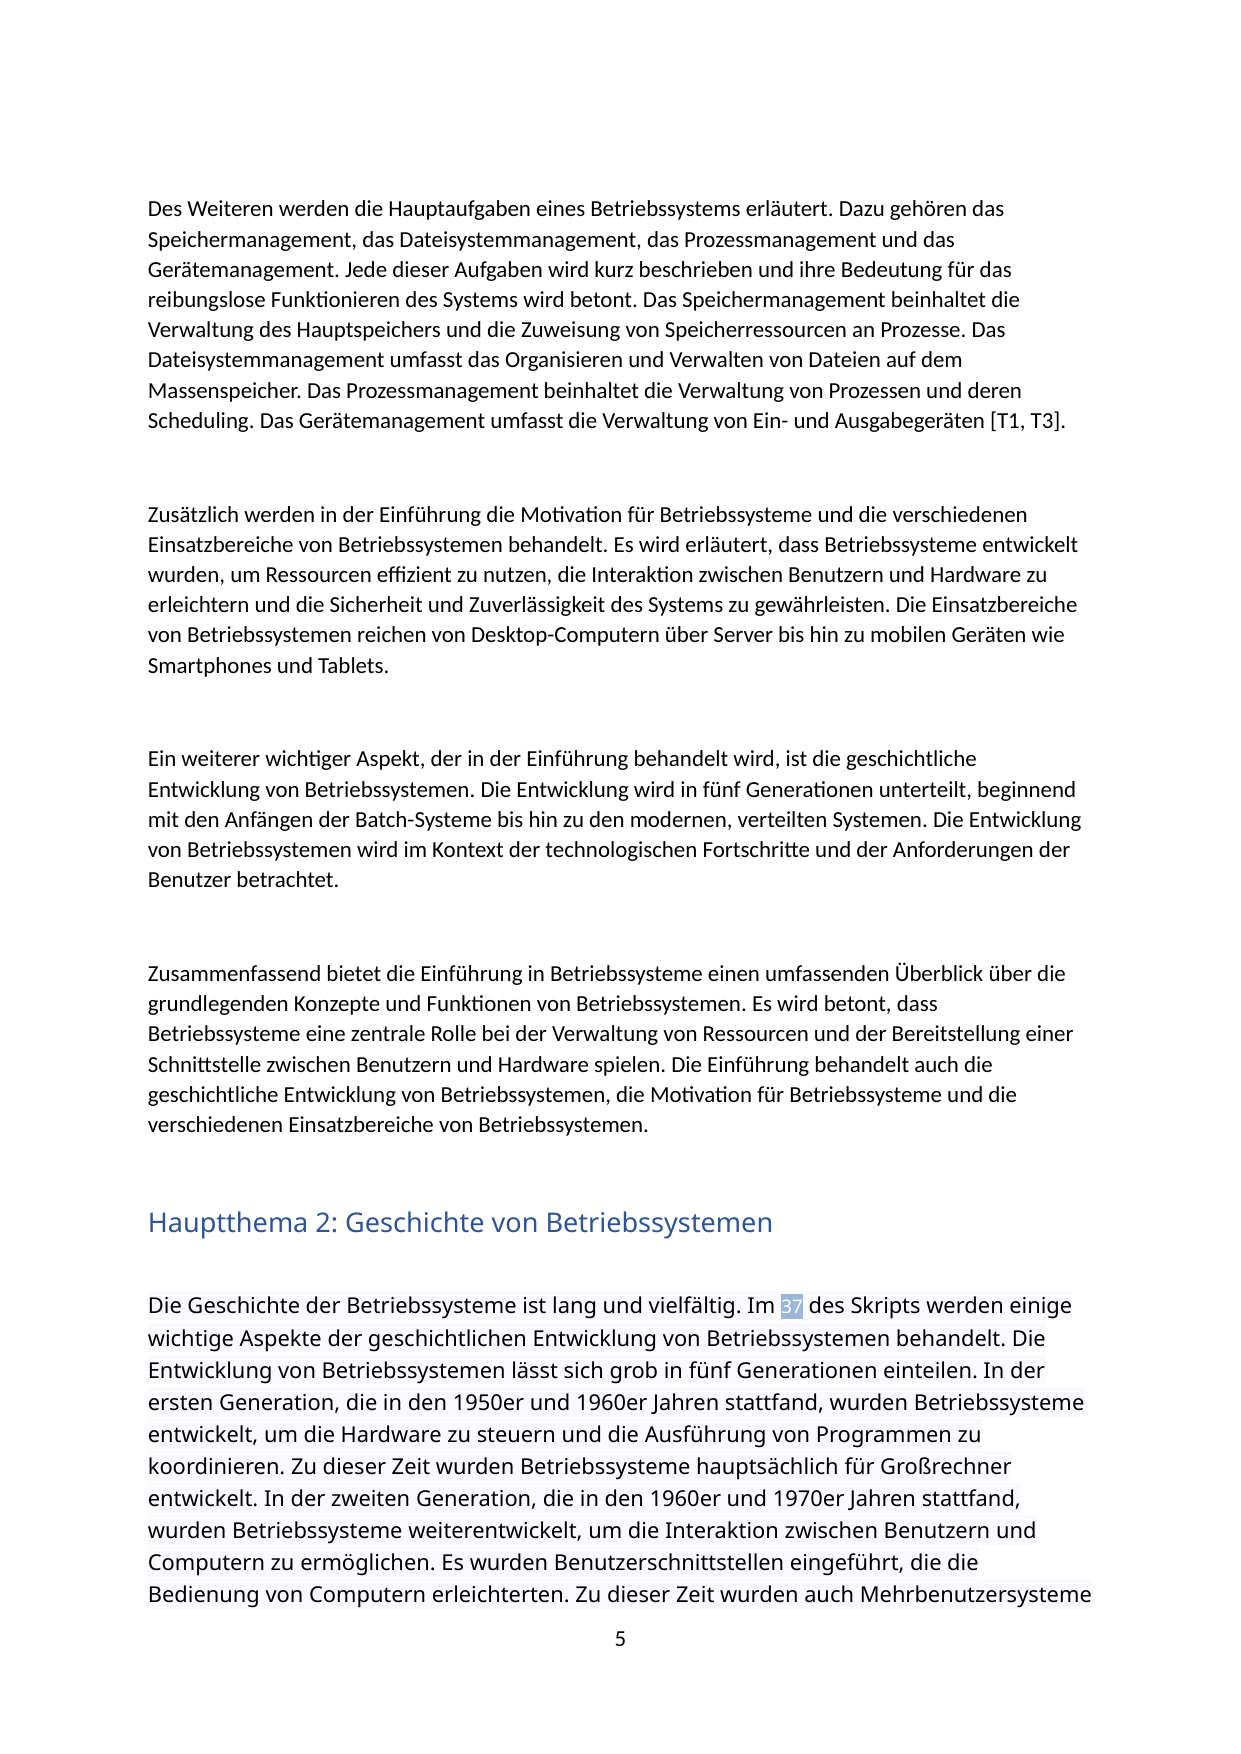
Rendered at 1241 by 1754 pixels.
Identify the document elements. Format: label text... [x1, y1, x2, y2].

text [148, 1291, 1093, 1609]
text Zusätzlich werden in der Einführung die Motivation für Betriebssysteme und die verschiedenen Einsatzbereiche von Betriebssystemen behandelt. Es wird erläutert, dass Betriebssysteme entwickelt wurden, um Ressourcen effizient zu nutzen, die Interaktion zwischen Benutzern und Hardware zu erleichtern und die Sicherheit und Zuverlässigkeit des Systems zu gewährleisten. Die Einsatzbereiche von Betriebssystemen reichen von Desktop-Computern über Server bis hin zu mobilen Geräten wie Smartphones und Tablets. [148, 500, 1093, 679]
text Des Weiteren werden die Hauptaufgaben eines Betriebssystems erläutert. Dazu gehören das Speichermanagement, das Dateisystemmanagement, das Prozessmanagement und das Gerätemanagement. Jede dieser Aufgaben wird kurz beschrieben und ihre Bedeutung für das reibungslose Funktionieren des Systems wird betont. Das Speichermanagement beinhaltet die Verwaltung des Hauptspeichers und die Zuweisung von Speicherressourcen an Prozesse. Das Dateisystemmanagement umfasst das Organisieren und Verwalten von Dateien auf dem Massenspeicher. Das Prozessmanagement beinhaltet die Verwaltung von Prozessen und deren Scheduling. Das Gerätemanagement umfasst die Verwaltung von Ein- und Ausgabegeräten [T1, T3]. [148, 194, 1093, 434]
text Ein weiterer wichtiger Aspekt, der in der Einführung behandelt wird, ist die geschichtliche Entwicklung von Betriebssystemen. Die Entwicklung wird in fünf Generationen unterteilt, beginnend mit den Anfängen der Batch-Systeme bis hin zu den modernen, verteilten Systemen. Die Entwicklung von Betriebssystemen wird im Kontext der technologischen Fortschritte und der Anforderungen der Benutzer betrachtet. [148, 744, 1093, 893]
subtitle Hauptthema 2: Geschichte von Betriebssystemen [148, 1204, 1093, 1241]
text Zusammenfassend bietet die Einführung in Betriebssysteme einen umfassenden Überblick über die grundlegenden Konzepte und Funktionen von Betriebssystemen. Es wird betont, dass Betriebssysteme eine zentrale Rolle bei der Verwaltung von Ressourcen und der Bereitstellung einer Schnittstelle zwischen Benutzern und Hardware spielen. Die Einführung behandelt auch die geschichtliche Entwicklung von Betriebssystemen, die Motivation für Betriebssysteme und die verschiedenen Einsatzbereiche von Betriebssystemen. [148, 959, 1093, 1138]
